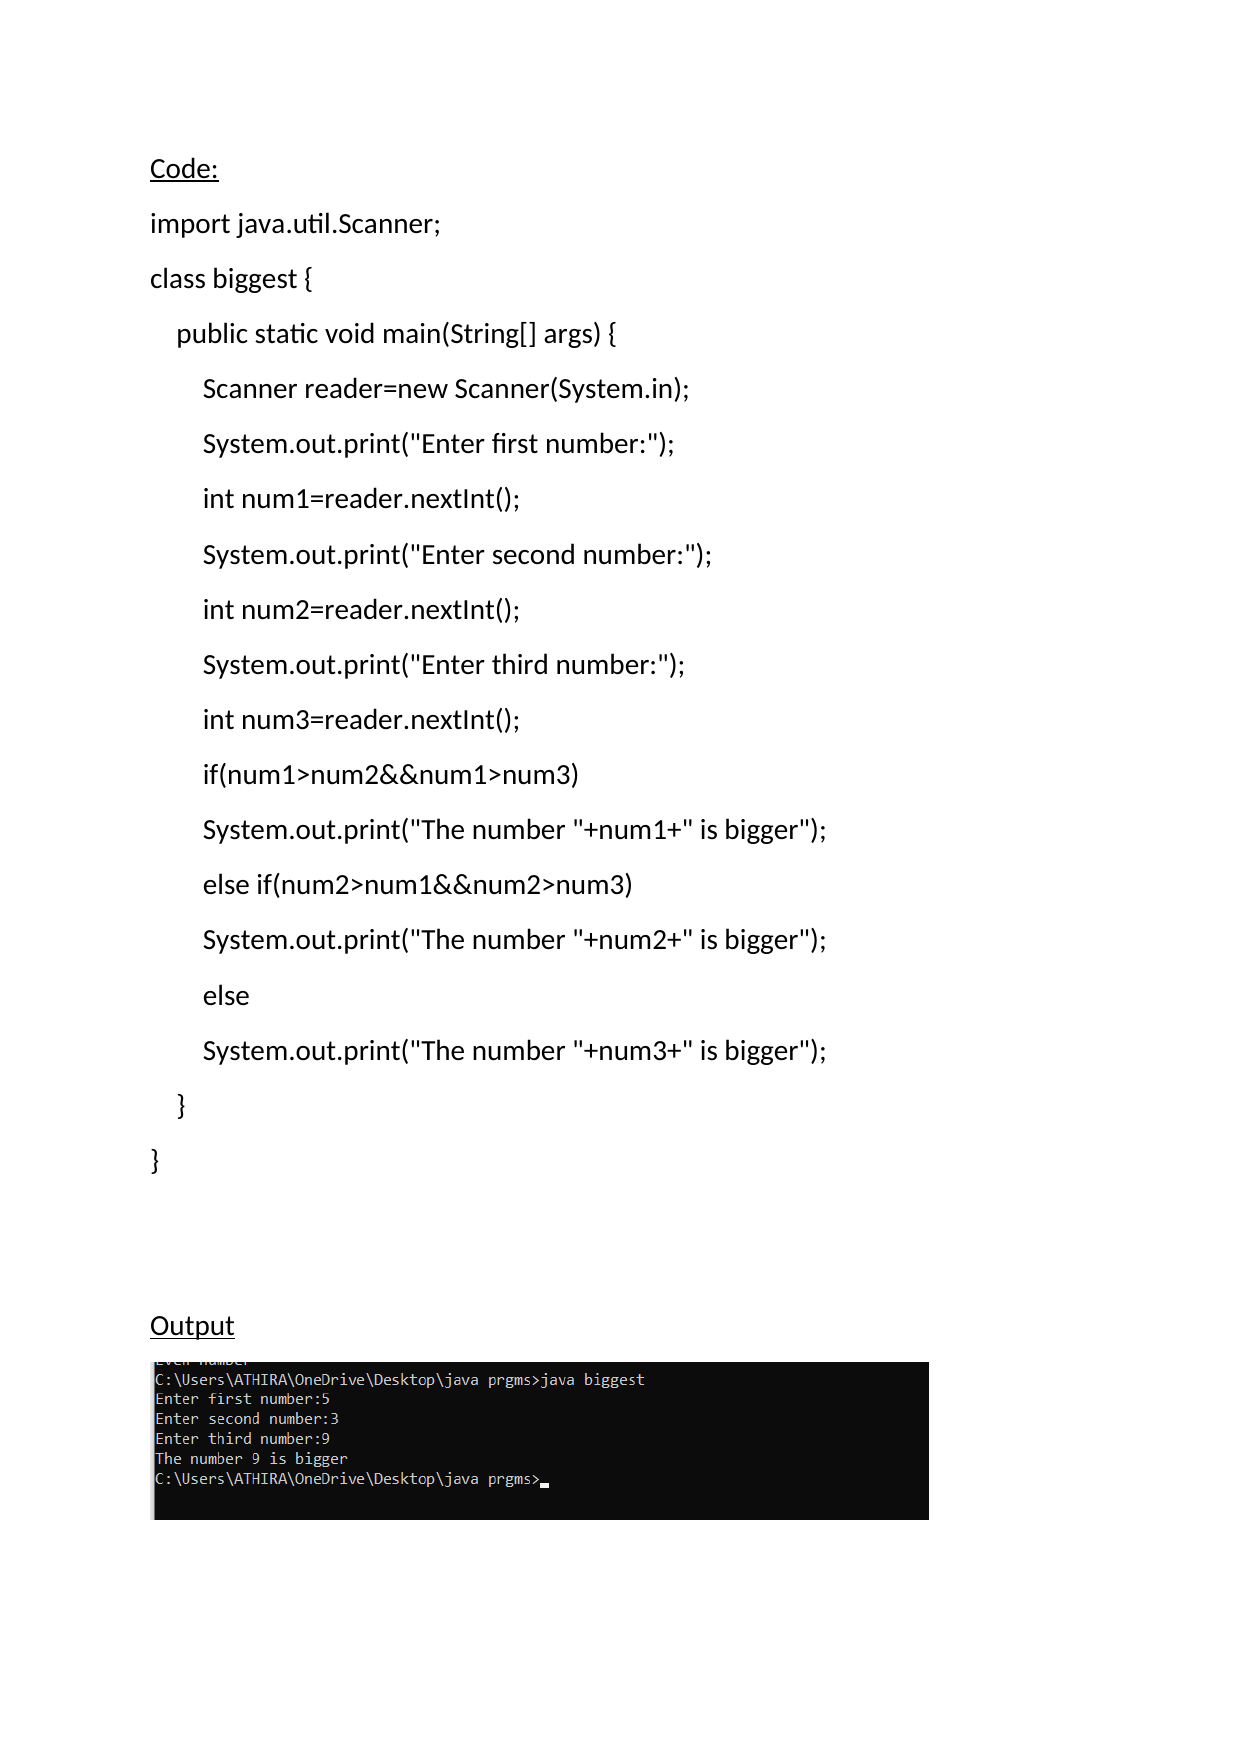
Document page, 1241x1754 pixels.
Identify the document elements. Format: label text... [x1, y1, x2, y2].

text import java.util.Scanner; [150, 205, 1090, 241]
text System.out.print("Enter third number:"); [150, 646, 1090, 682]
text int num2=reader.nextInt(); [150, 591, 1090, 626]
text } [150, 1142, 1090, 1177]
text System.out.print("The number "+num1+" is bigger"); [150, 811, 1090, 847]
text int num3=reader.nextInt(); [150, 701, 1090, 737]
text if(num1>num2&&num1>num3) [150, 756, 1090, 792]
picture [150, 1362, 929, 1520]
text int num1=reader.nextInt(); [150, 481, 1090, 516]
text Scanner reader=new Scanner(System.in); [150, 370, 1090, 406]
text else [150, 977, 1090, 1012]
text System.out.print("Enter second number:"); [150, 536, 1090, 571]
text System.out.print("The number "+num2+" is bigger"); [150, 921, 1090, 957]
text class biggest { [150, 260, 1090, 296]
text else if(num2>num1&&num2>num3) [150, 866, 1090, 902]
text Code: [150, 150, 1090, 186]
text System.out.print("Enter first number:"); [150, 426, 1090, 461]
text public static void main(String[] args) { [150, 315, 1090, 351]
text } [150, 1087, 1090, 1122]
text Output [150, 1307, 1090, 1343]
text System.out.print("The number "+num3+" is bigger"); [150, 1032, 1090, 1067]
